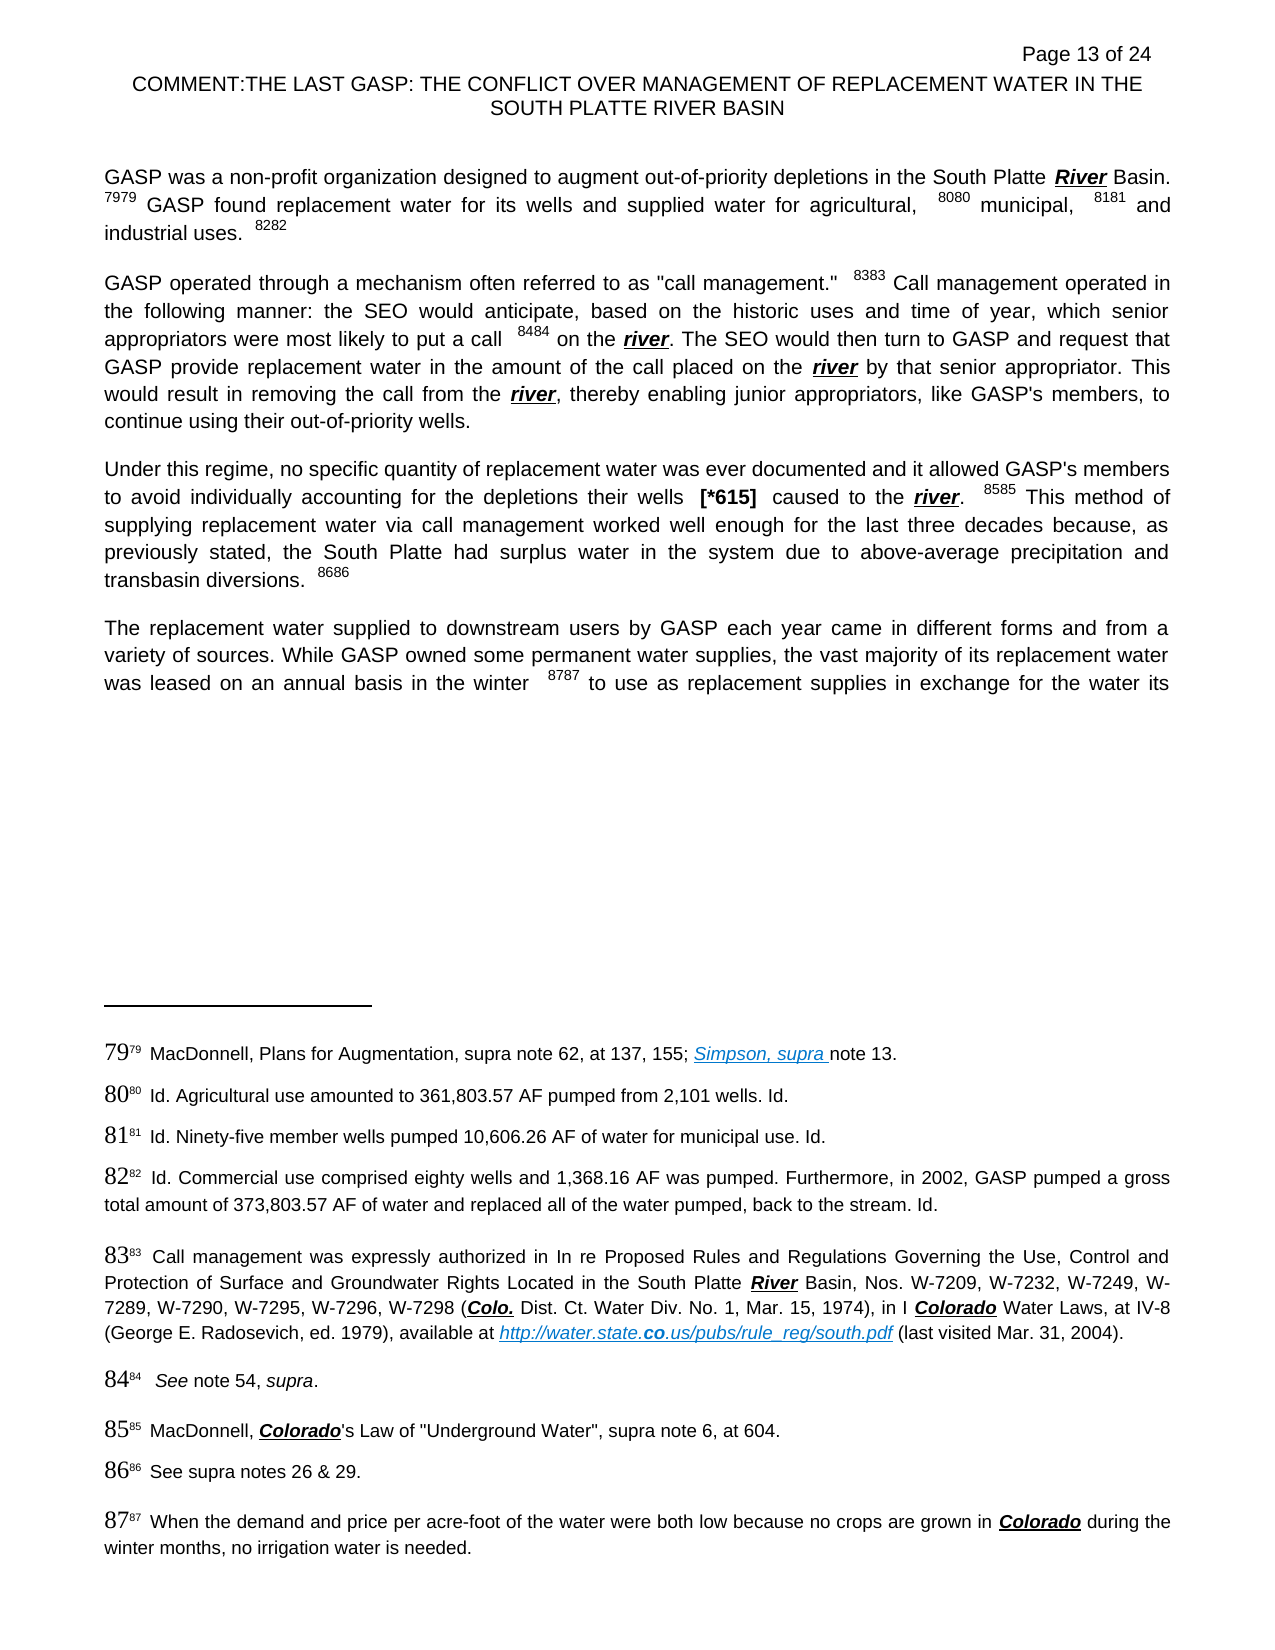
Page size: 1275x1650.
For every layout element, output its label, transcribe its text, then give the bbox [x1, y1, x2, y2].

text Under this regime, no specific quantity of replacement water was ever documented and it allowed GASP's members to avoid individually accounting for the depletions their wells [*615] caused to the river. 85 This method of supplying replacement water via call management worked well enough for the last three decades because, as previously stated, the South Platte had surplus water in the system due to above-average precipitation and transbasin diversions. 86 [104, 453, 1171, 592]
text GASP operated through a mechanism often referred to as "call management." 83 Call management operated in the following manner: the SEO would anticipate, based on the historic uses and time of year, which senior appropriators were most likely to put a call 84 on the river. The SEO would then turn to GASP and request that GASP provide replacement water in the amount of the call placed on the river by that senior appropriator. This would result in removing the call from the river, thereby enabling junior appropriators, like GASP's members, to continue using their out-of-priority wells. [104, 267, 1171, 433]
text The replacement water supplied to downstream users by GASP each year came in different forms and from a variety of sources. While GASP owned some permanent water supplies, the vast majority of its replacement water was leased on an annual basis in the winter 87 to use as replacement supplies in exchange for the water its members' wells pumped during the summer irrigation season. 88 GASP received a small proportion of the necessary replacement water from reservoirs, 89 but wells 90 supplied most of GASP's replacement water. 91 [104, 613, 1171, 725]
text GASP was a non-profit organization designed to augment out-of-priority depletions in the South Platte River Basin. 79 GASP found replacement water for its wells and supplied water for agricultural, 80 municipal, 81 and industrial uses. 82 [104, 161, 1171, 246]
